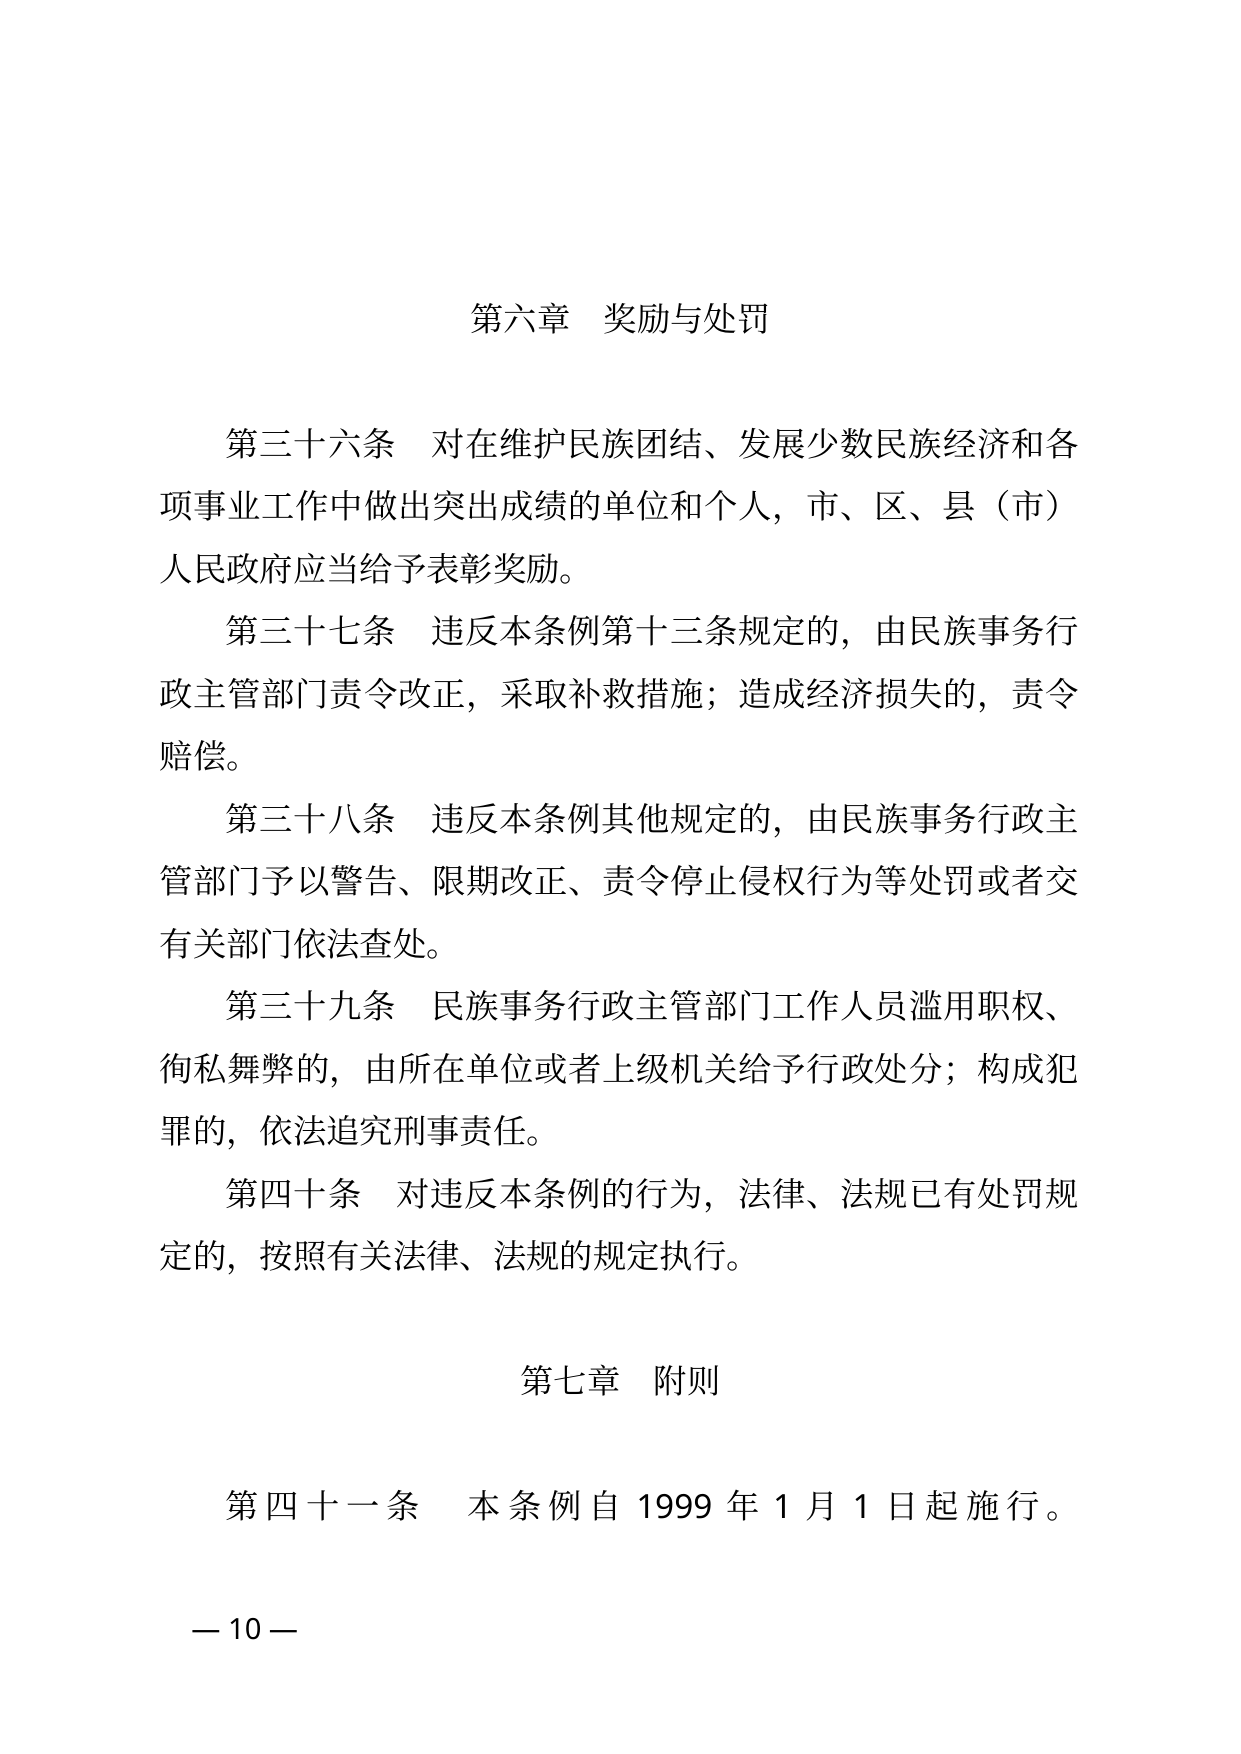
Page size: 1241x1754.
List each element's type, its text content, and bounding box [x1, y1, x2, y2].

text 第四十条 对违反本条例的行为，法律、法规已有处罚规定的，按照有关法律、法规的规定执行。 [159, 1156, 1081, 1281]
text 第三十九条 民族事务行政主管部门工作人员滥用职权、徇私舞弊的，由所在单位或者上级机关给予行政处分；构成犯罪的，依法追究刑事责任。 [159, 968, 1081, 1156]
text 第三十六条 对在维护民族团结、发展少数民族经济和各项事业工作中做出突出成绩的单位和个人，市、区、县（市）人民政府应当给予表彰奖励。 [159, 406, 1081, 593]
text 第三十八条 违反本条例其他规定的，由民族事务行政主管部门予以警告、限期改正、责令停止侵权行为等处罚或者交有关部门依法查处。 [159, 781, 1081, 968]
text 第七章 附则 [159, 1343, 1081, 1406]
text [159, 1468, 1081, 1593]
text 第三十七条 违反本条例第十三条规定的，由民族事务行政主管部门责令改正，采取补救措施；造成经济损失的，责令赔偿。 [159, 593, 1081, 781]
text 第六章 奖励与处罚 [159, 281, 1081, 343]
